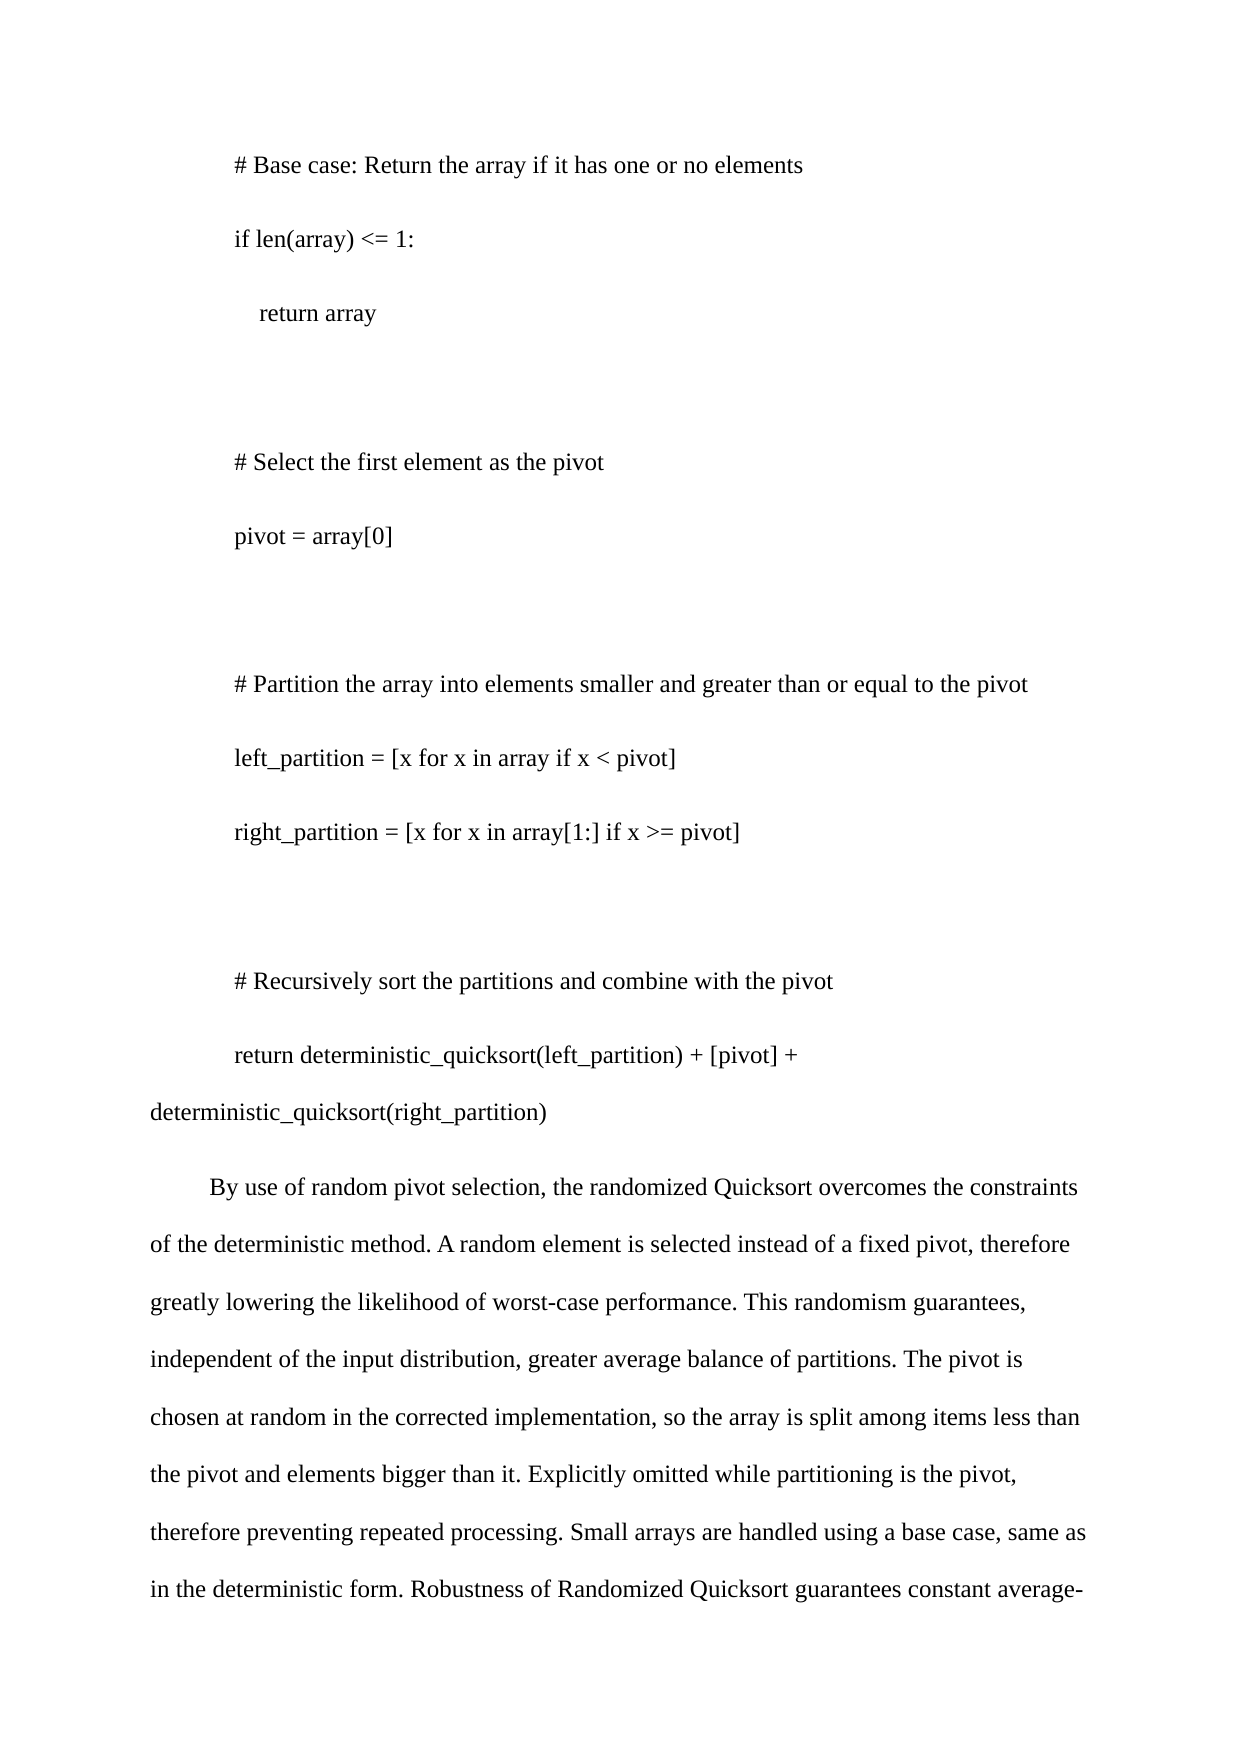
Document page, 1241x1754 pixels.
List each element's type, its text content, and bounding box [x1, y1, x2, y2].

text return deterministic_quicksort(left_partition) + [pivot] + deterministic_quicksort(right_partition) [150, 1040, 1090, 1126]
text left_partition = [x for x in array if x < pivot] [150, 743, 1090, 772]
text pivot = array[0] [150, 521, 1090, 549]
text # Select the first element as the pivot [150, 447, 1090, 475]
text right_partition = [x for x in array[1:] if x >= pivot] [150, 817, 1090, 846]
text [150, 1172, 1090, 1603]
text # Recursively sort the partitions and combine with the pivot [150, 966, 1090, 994]
text if len(array) <= 1: [150, 224, 1090, 253]
text return array [150, 298, 1090, 327]
text # Base case: Return the array if it has one or no elements [150, 150, 1090, 179]
text # Partition the array into elements smaller and greater than or equal to the pivot [150, 669, 1090, 698]
